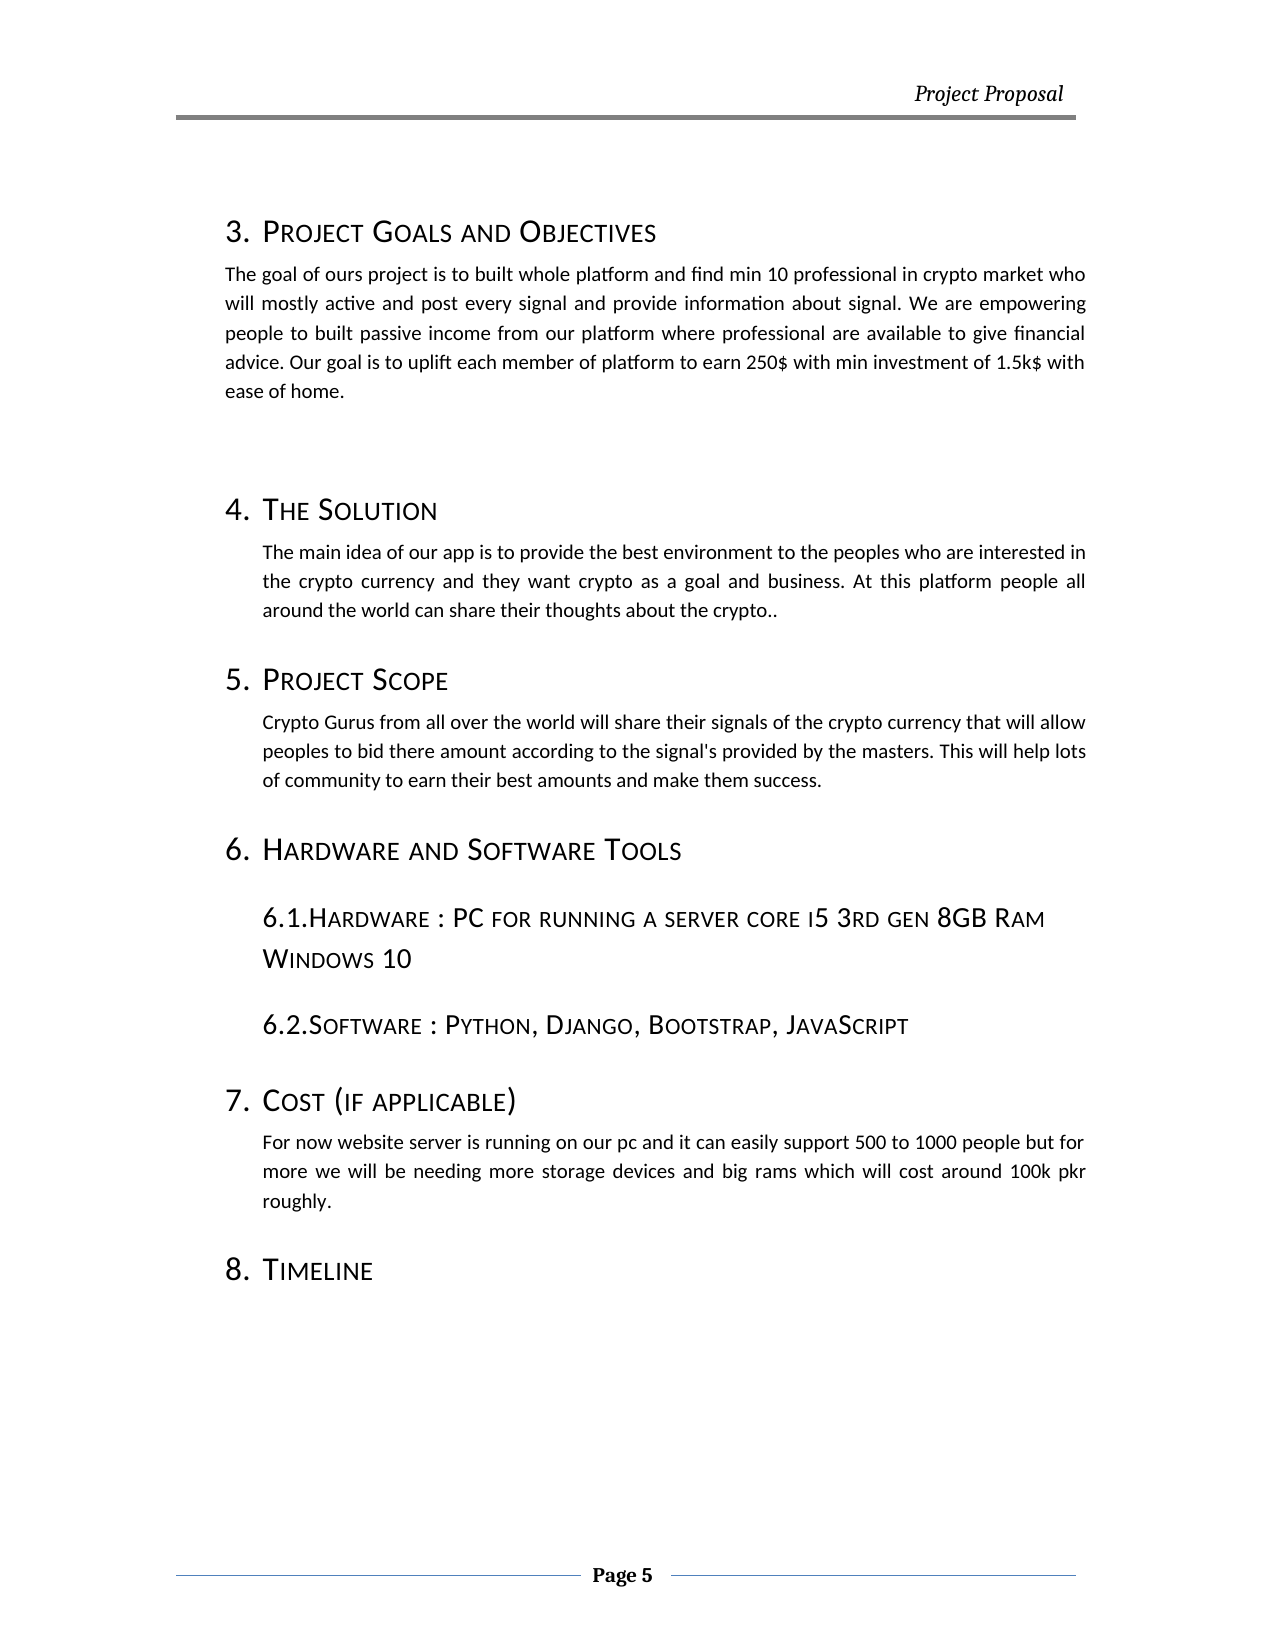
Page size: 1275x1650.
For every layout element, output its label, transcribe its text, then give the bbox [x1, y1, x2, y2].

subtitle Project Goals and Objectives [225, 210, 1087, 251]
text The goal of ours project is to built whole platform and find min 10 professional in crypto market who will mostly active and post every signal and provide information about signal. We are empowering people to built passive income from our platform where professional are available to give financial advice. Our goal is to uplift each member of platform to earn 250$ with min investment of 1.5k$ with ease of home. [225, 261, 1087, 403]
subtitle 6.2.Software : Python, Django, Bootstrap, JavaScript [262, 1006, 1087, 1042]
text For now website server is running on our pc and it can easily support 500 to 1000 people but for more we will be needing more storage devices and big rams which will cost around 100k pkr roughly. [262, 1129, 1087, 1213]
subtitle 6.1.Hardware : PC for running a server core i5 3rd gen 8GB Ram Windows 10 [262, 899, 1087, 976]
text Crypto Gurus from all over the world will share their signals of the crypto currency that will allow peoples to bid there amount according to the signal's provided by the masters. This will help lots of community to earn their best amounts and make them success. [262, 709, 1087, 793]
subtitle Cost (if applicable) [225, 1079, 1087, 1119]
subtitle The Solution [225, 488, 1087, 529]
subtitle Hardware and Software Tools [225, 828, 1087, 868]
subtitle Project Scope [225, 658, 1087, 699]
text The main idea of our app is to provide the best environment to the peoples who are interested in the crypto currency and they want crypto as a goal and business. At this platform people all around the world can share their thoughts about the crypto.. [262, 539, 1087, 623]
subtitle Timeline [225, 1248, 1087, 1289]
